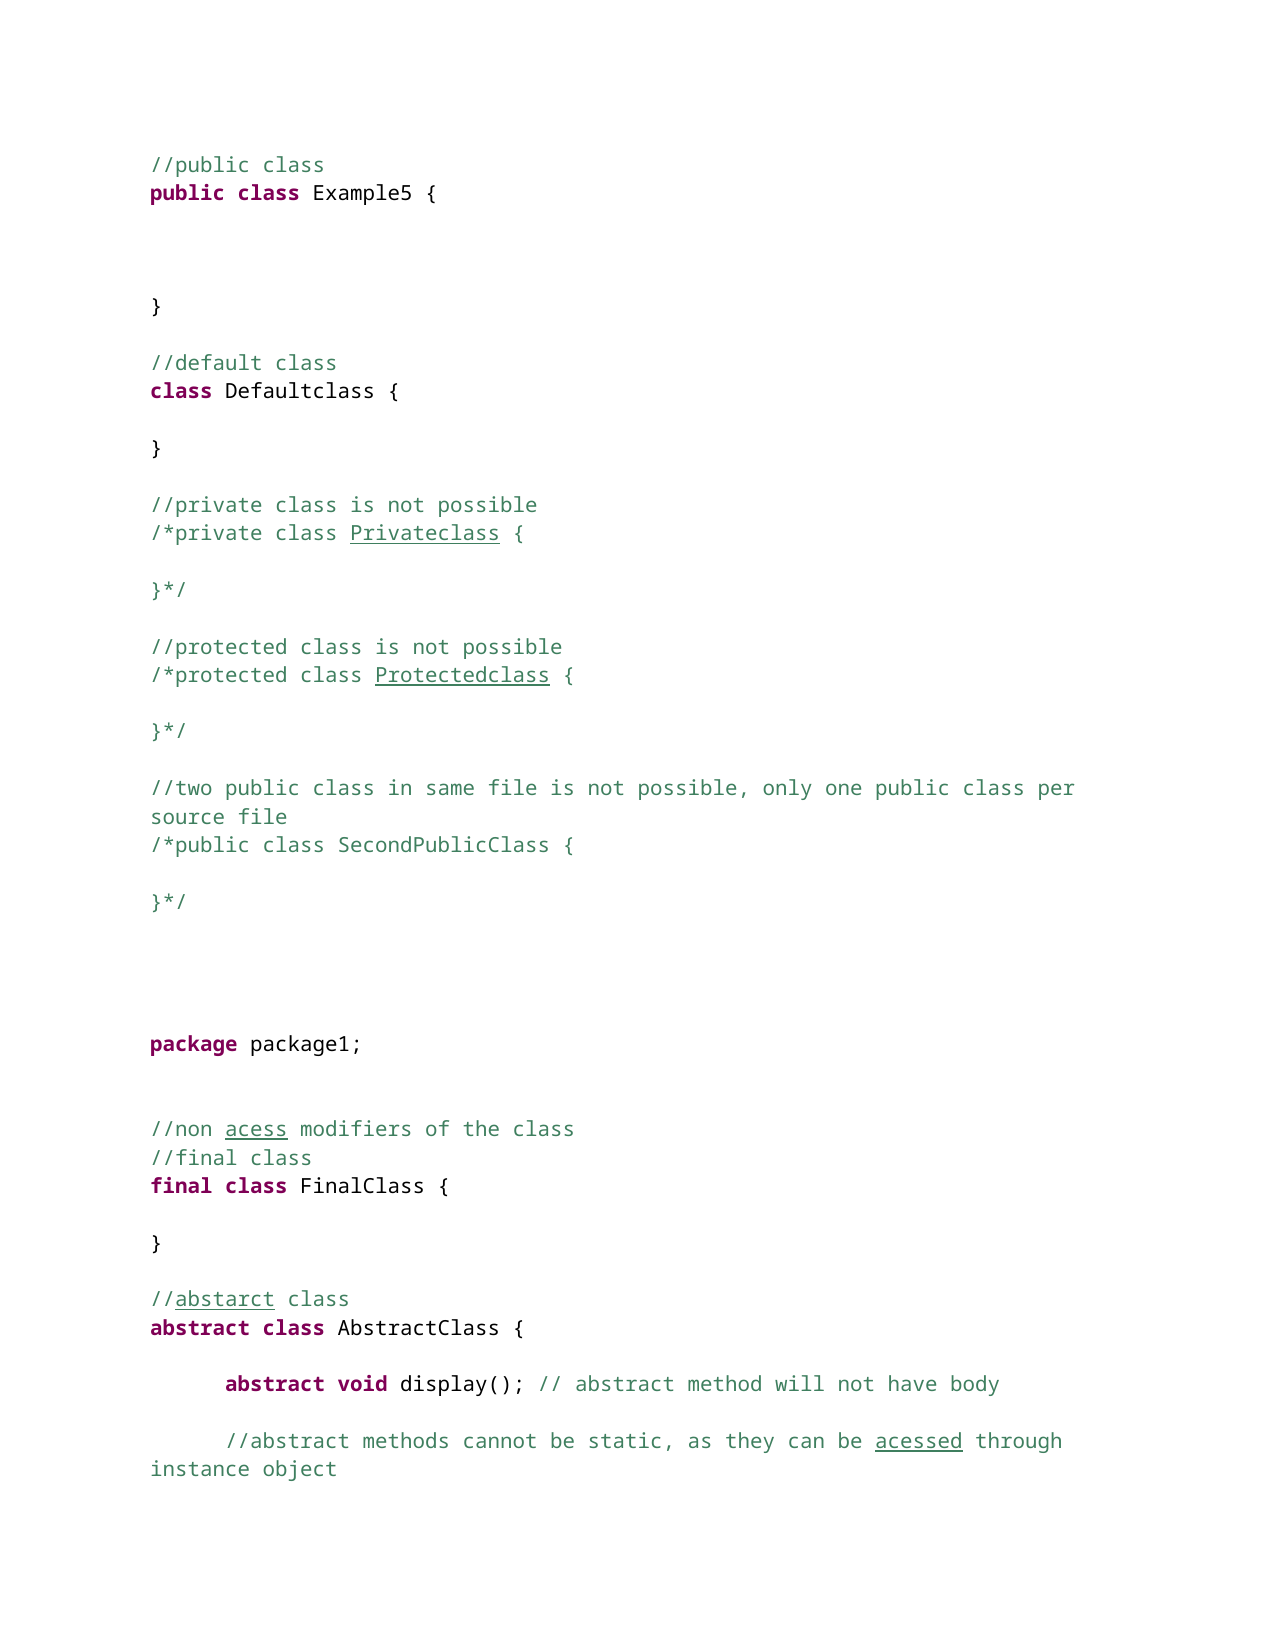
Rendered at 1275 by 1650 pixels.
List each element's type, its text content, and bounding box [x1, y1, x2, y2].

text }*/ [150, 575, 1125, 603]
text } [150, 291, 1125, 320]
text //two public class in same file is not possible, only one public class per source file [150, 773, 1125, 830]
text final class FinalClass { [150, 1171, 1125, 1200]
text //public class [150, 150, 1125, 178]
text } [150, 1228, 1125, 1256]
text /*public class SecondPublicClass { [150, 830, 1125, 859]
text package package1; [150, 1029, 1125, 1057]
text //final class [150, 1143, 1125, 1171]
text abstract void display(); // abstract method will not have body [150, 1369, 1125, 1398]
text }*/ [150, 887, 1125, 915]
text //private class is not possible [150, 490, 1125, 518]
text /*protected class Protectedclass { [150, 660, 1125, 689]
text }*/ [150, 717, 1125, 745]
text //protected class is not possible [150, 632, 1125, 660]
text public class Example5 { [150, 178, 1125, 207]
text //default class [150, 348, 1125, 377]
text /*private class Privateclass { [150, 518, 1125, 547]
text //non acess modifiers of the class [150, 1114, 1125, 1143]
text class Defaultclass { [150, 377, 1125, 405]
text } [150, 433, 1125, 462]
text abstract class AbstractClass { [150, 1313, 1125, 1341]
text //abstarct class [150, 1284, 1125, 1313]
text //abstract methods cannot be static, as they can be acessed through instance object [150, 1426, 1125, 1483]
